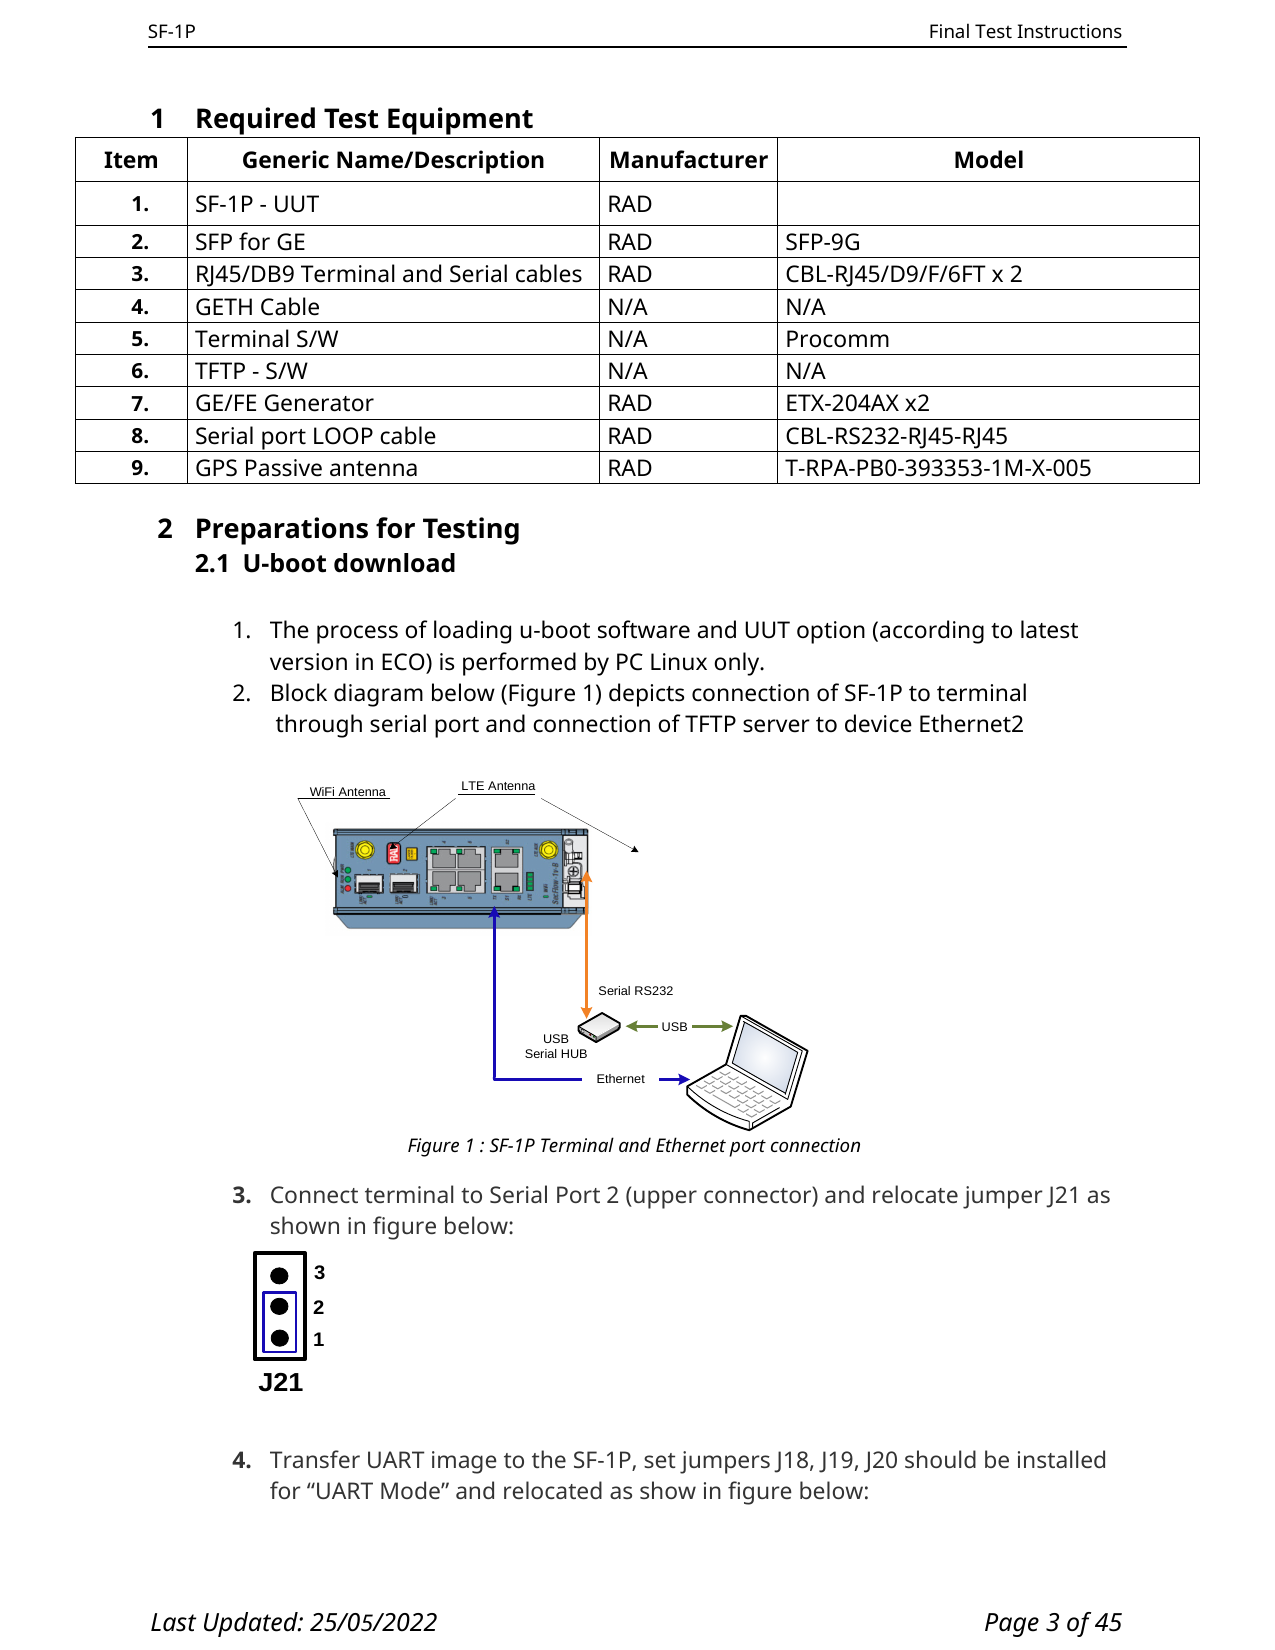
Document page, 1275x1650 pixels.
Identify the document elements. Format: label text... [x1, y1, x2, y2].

table_header Model [778, 138, 1199, 181]
table_cell [76, 290, 187, 322]
table_cell N/A [778, 355, 1199, 386]
table_cell GETH Cable [188, 290, 599, 322]
table_cell Serial port LOOP cable [188, 420, 599, 451]
list Transfer UART image to the SF-1P, set jumpers J18, J19, J20 should be installed for “UART Mode” and relocated as show in figure below: [232, 1443, 1122, 1506]
table_cell Procomm [778, 323, 1199, 354]
table_cell [76, 182, 187, 225]
subtitle U-boot download [194, 546, 1080, 580]
table_cell N/A [600, 355, 777, 386]
table_cell N/A [600, 323, 777, 354]
text through serial port and connection of TFTP server to device Ethernet2 [269, 708, 1122, 739]
subtitle Required Test Equipment [150, 100, 1080, 137]
table_header Manufacturer [600, 138, 777, 181]
table_cell SFP for GE [188, 226, 599, 257]
table_cell CBL-RJ45/D9/F/6FT x 2 [778, 258, 1199, 289]
table_cell RJ45/DB9 Terminal and Serial cables [188, 258, 599, 289]
list Block diagram below (Figure 1) depicts connection of SF-1P to terminal [232, 677, 1122, 708]
table_cell [76, 226, 187, 257]
table_cell T-RPA-PB0-393353-1M-X-005 [778, 452, 1199, 483]
table_header Generic Name/Description [188, 138, 599, 181]
table_cell RAD [600, 226, 777, 257]
table_cell RAD [600, 452, 777, 483]
table_cell [778, 182, 1199, 225]
table_cell RAD [600, 182, 777, 225]
table_cell Terminal S/W [188, 323, 599, 354]
table_cell ETX-204AX x2 [778, 387, 1199, 418]
table_cell RAD [600, 387, 777, 418]
table_cell RAD [600, 258, 777, 289]
table_cell [76, 452, 187, 483]
table_cell TFTP - S/W [188, 355, 599, 386]
table_cell SFP-9G [778, 226, 1199, 257]
table_cell [76, 355, 187, 386]
table_cell GPS Passive antenna [188, 452, 599, 483]
table_cell GE/FE Generator [188, 387, 599, 418]
table_cell CBL-RS232-RJ45-RJ45 [778, 420, 1199, 451]
table_header Item [76, 138, 187, 181]
text Figure 1 : SF-1P Terminal and Ethernet port connection [148, 1133, 1123, 1158]
table_cell [76, 323, 187, 354]
table_cell SF-1P - UUT [188, 182, 599, 225]
table_cell N/A [778, 290, 1199, 322]
table_cell [76, 258, 187, 289]
table_cell RAD [600, 420, 777, 451]
list Connect terminal to Serial Port 2 (upper connector) and relocate jumper J21 as shown in figure below: [514, 1179, 1122, 1241]
list The process of loading u-boot software and UUT option (according to latest version in ECO) is performed by PC Linux only. [232, 614, 1122, 677]
subtitle Preparations for Testing [157, 509, 1080, 546]
table_cell [76, 387, 187, 418]
table_cell [76, 420, 187, 451]
table_cell N/A [600, 290, 777, 322]
